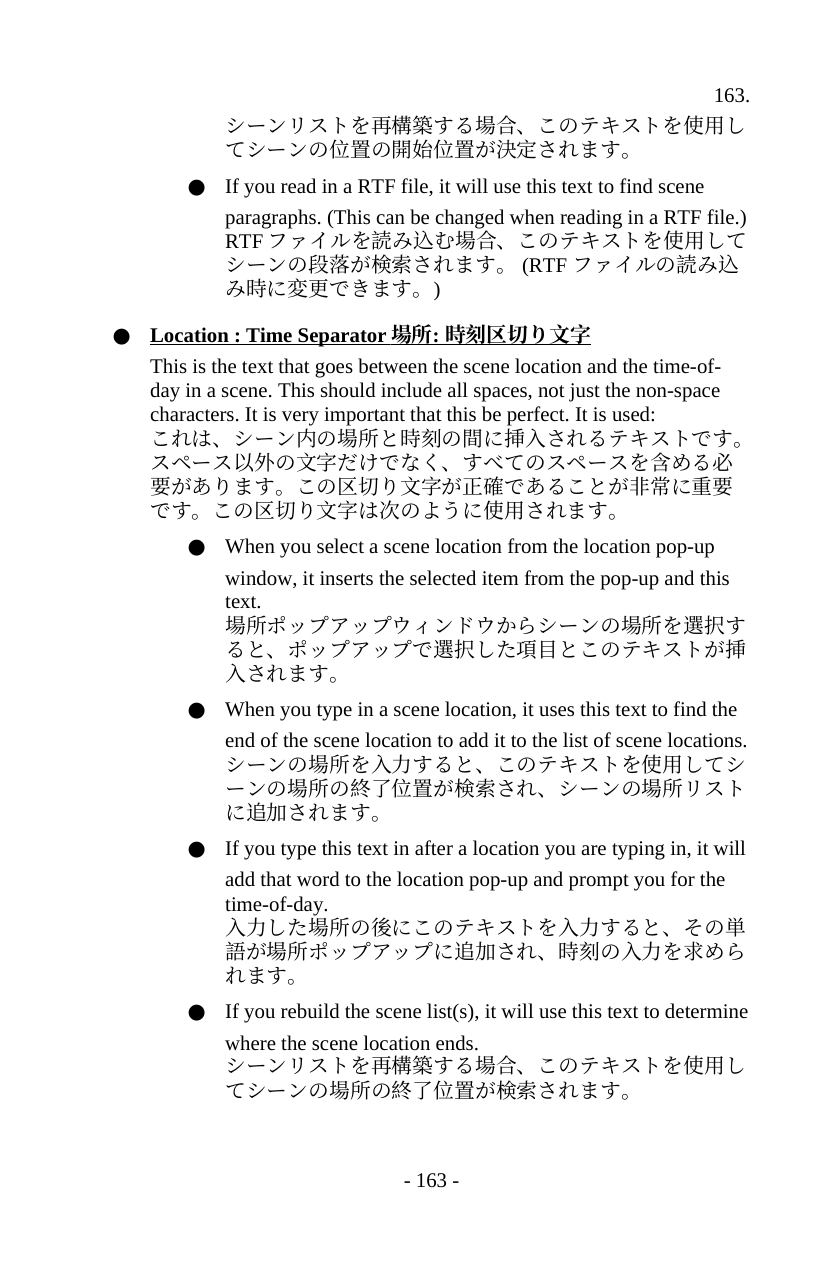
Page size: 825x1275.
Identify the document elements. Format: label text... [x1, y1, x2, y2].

text RTFファイルを読み込む場合、このテキストを使用してシーンの段落が検索されます。 (RTF ファイルの読み込み時に変更できます。) [225, 229, 750, 301]
text 入力した場所の後にこのテキストを入力すると、その単語が場所ポップアップに追加され、時刻の入力を求められます。 [225, 916, 750, 988]
list If you read in a RTF file, it will use this text to find scene paragraphs. (This can be changed when reading in a RTF file.) [187, 162, 750, 229]
text シーンの場所を入力すると、このテキストを使用してシーンの場所の終了位置が検索され、シーンの場所リストに追加されます。 [225, 752, 750, 825]
list When you select a scene location from the location pop-up window, it inserts the selected item from the pop-up and this text. [187, 523, 750, 613]
text シーンリストを再構築する場合、このテキストを使用してシーンの位置の開始位置が決定されます。 [225, 114, 750, 162]
list If you type this text in after a location you are typing in, it will add that word to the location pop-up and prompt you for the time-of-day. [187, 825, 750, 916]
text シーンリストを再構築する場合、このテキストを使用してシーンの場所の終了位置が検索されます。 [225, 1054, 750, 1103]
text これは、シーン内の場所と時刻の間に挿入されるテキストです。スペース以外の文字だけでなく、すべてのスペースを含める必要があります。この区切り文字が正確であることが非常に重要です。この区切り文字は次のように使用されます。 [150, 426, 750, 523]
text 場所ポップアップウィンドウからシーンの場所を選択すると、ポップアップで選択した項目とこのテキストが挿入されます。 [225, 613, 750, 686]
text This is the text that goes between the scene location and the time-of-day in a scene. This should include all spaces, not just the non-space characters. It is very important that this be perfect. It is used: [150, 354, 750, 426]
list Location : Time Separator場所: 時刻区切り文字 [112, 312, 750, 354]
list When you type in a scene location, it uses this text to find the end of the scene location to add it to the list of scene locations. [187, 686, 750, 752]
list If you rebuild the scene list(s), it will use this text to determine where the scene location ends. [187, 988, 750, 1054]
